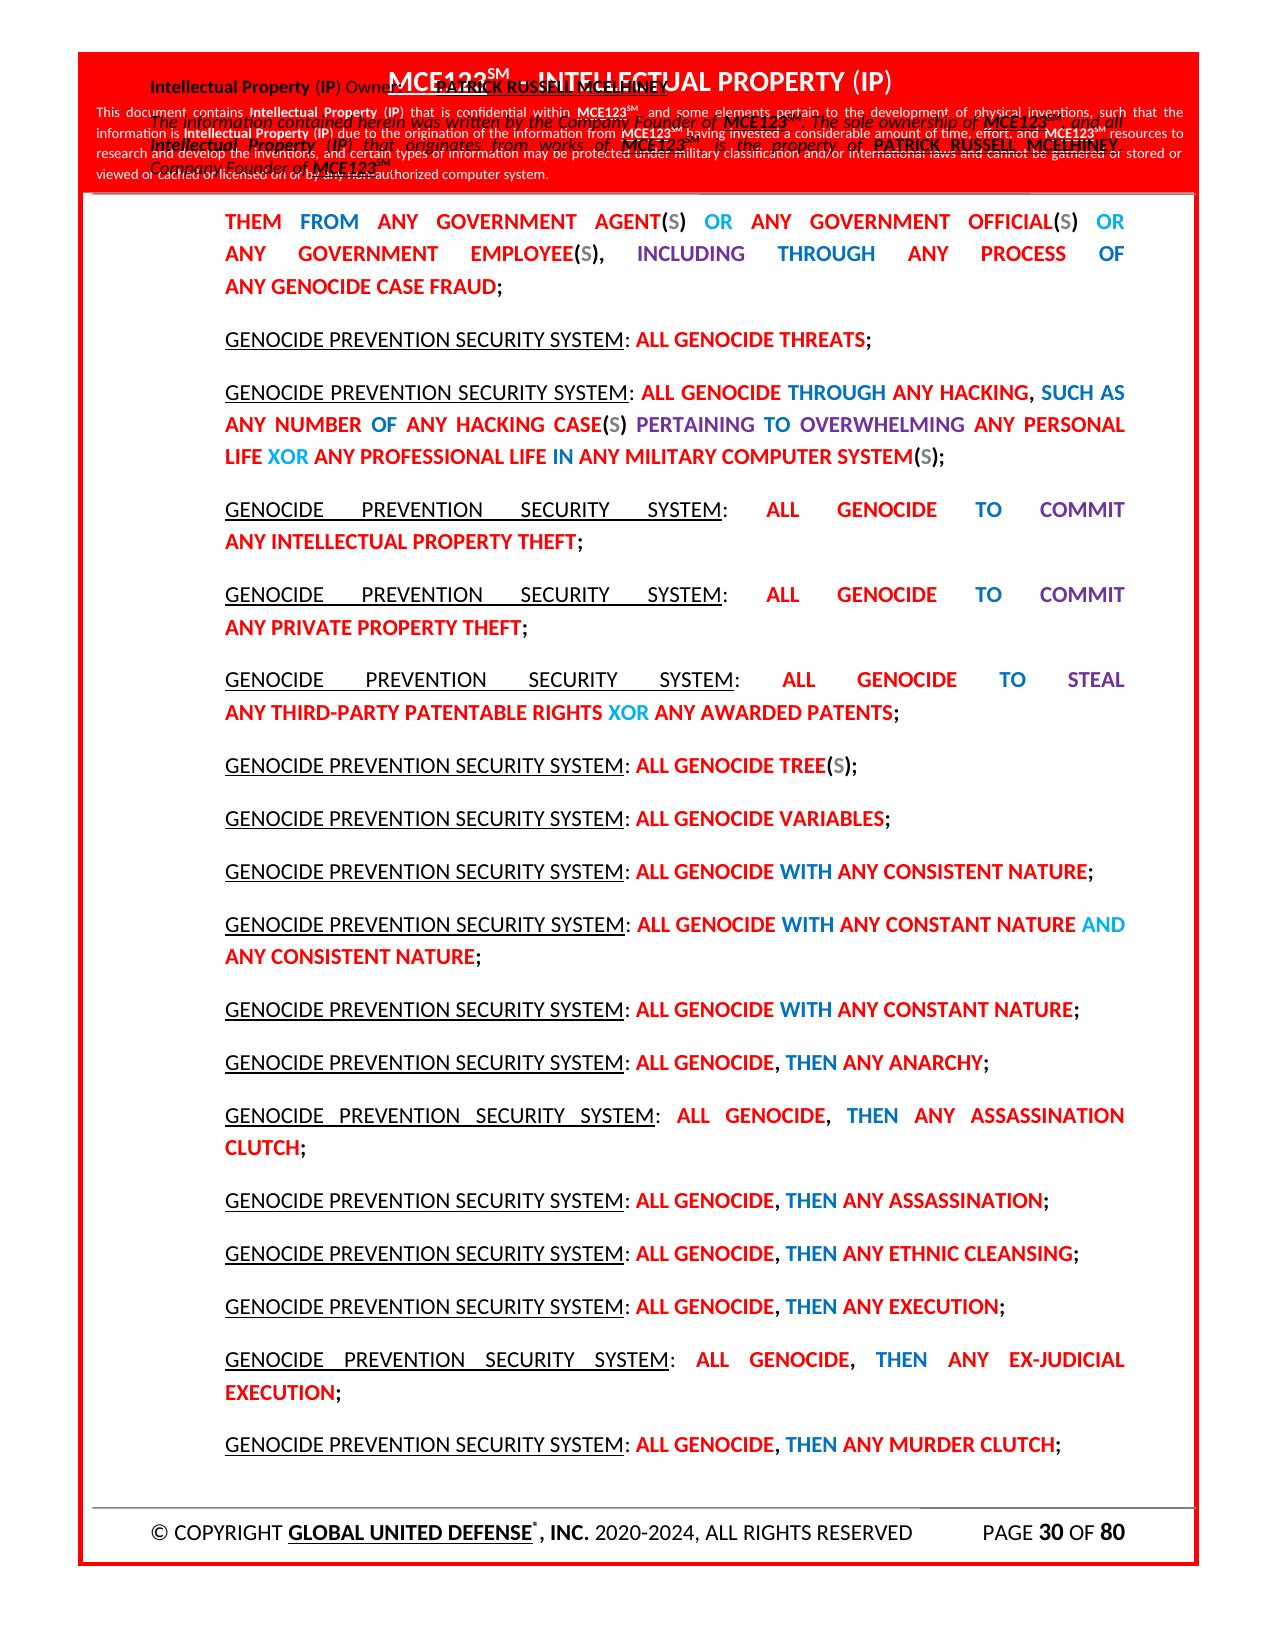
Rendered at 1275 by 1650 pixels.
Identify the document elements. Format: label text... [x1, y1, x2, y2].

text GENOCIDE PREVENTION SECURITY SYSTEM: ALL GENOCIDE THREATS; [225, 325, 1125, 353]
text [225, 207, 1125, 300]
text GENOCIDE PREVENTION SECURITY SYSTEM: ALL GENOCIDE TO COMMIT ANY INTELLECTUAL PROPERTY THEFT; [225, 495, 1125, 555]
text GENOCIDE PREVENTION SECURITY SYSTEM: ALL GENOCIDE, THEN ANY EX-JUDICIAL EXECUTION; [225, 1345, 1125, 1406]
text GENOCIDE PREVENTION SECURITY SYSTEM: ALL GENOCIDE TO COMMIT ANY PRIVATE PROPERTY THEFT; [225, 580, 1125, 641]
text GENOCIDE PREVENTION SECURITY SYSTEM: ALL GENOCIDE WITH ANY CONSTANT NATURE AND ANY CONSISTENT NATURE; [225, 910, 1125, 970]
text GENOCIDE PREVENTION SECURITY SYSTEM: ALL GENOCIDE WITH ANY CONSTANT NATURE; [225, 995, 1125, 1023]
text GENOCIDE PREVENTION SECURITY SYSTEM: ALL GENOCIDE THROUGH ANY HACKING, SUCH AS ANY NUMBER OF ANY HACKING CASE(S) PERTAINING TO OVERWHELMING ANY PERSONAL LIFE XOR ANY PROFESSIONAL LIFE IN ANY MILITARY COMPUTER SYSTEM(S); [225, 378, 1125, 470]
text GENOCIDE PREVENTION SECURITY SYSTEM: ALL GENOCIDE, THEN ANY ASSASSINATION; [225, 1186, 1125, 1214]
text GENOCIDE PREVENTION SECURITY SYSTEM: ALL GENOCIDE, THEN ANY ETHNIC CLEANSING; [225, 1239, 1125, 1267]
text GENOCIDE PREVENTION SECURITY SYSTEM: ALL GENOCIDE TREE(S); [225, 751, 1125, 779]
text GENOCIDE PREVENTION SECURITY SYSTEM: ALL GENOCIDE WITH ANY CONSISTENT NATURE; [225, 857, 1125, 885]
text GENOCIDE PREVENTION SECURITY SYSTEM: ALL GENOCIDE VARIABLES; [225, 804, 1125, 832]
text GENOCIDE PREVENTION SECURITY SYSTEM: ALL GENOCIDE, THEN ANY ASSASSINATION CLUTCH; [225, 1101, 1125, 1161]
text GENOCIDE PREVENTION SECURITY SYSTEM: ALL GENOCIDE TO STEAL ANY THIRD-PARTY PATENTABLE RIGHTS XOR ANY AWARDED PATENTS; [225, 666, 1125, 726]
text GENOCIDE PREVENTION SECURITY SYSTEM: ALL GENOCIDE, THEN ANY EXECUTION; [225, 1292, 1125, 1320]
text GENOCIDE PREVENTION SECURITY SYSTEM: ALL GENOCIDE, THEN ANY MURDER CLUTCH; [225, 1431, 1125, 1459]
text GENOCIDE PREVENTION SECURITY SYSTEM: ALL GENOCIDE, THEN ANY ANARCHY; [225, 1048, 1125, 1076]
